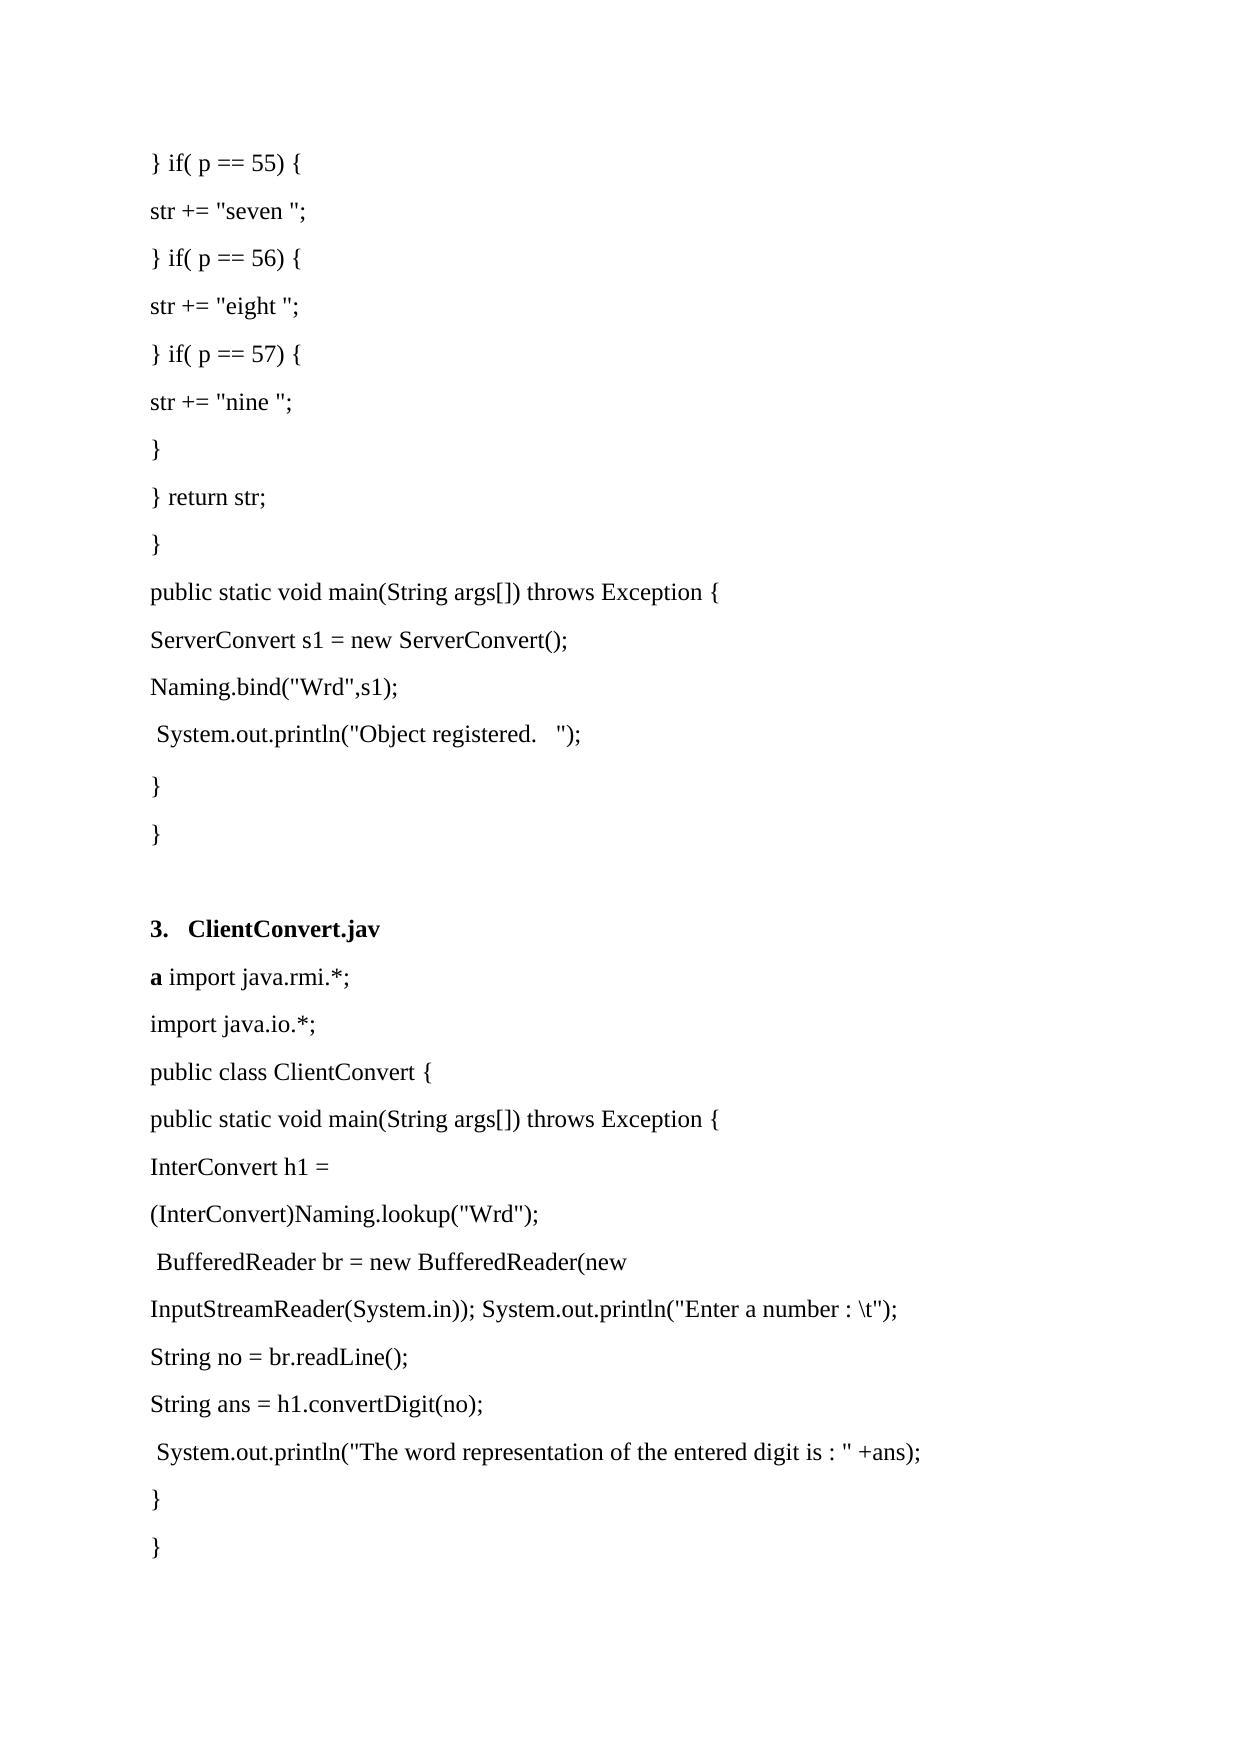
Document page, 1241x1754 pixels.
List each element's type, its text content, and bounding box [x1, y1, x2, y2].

text System.out.println("The word representation of the entered digit is : " +ans); [156, 1437, 1136, 1466]
text } return str; [150, 482, 1136, 511]
text System.out.println("Object registered. "); [156, 719, 1136, 748]
text } [150, 771, 1136, 800]
text } if( p == 55) { [150, 148, 1136, 177]
text public static void main(String args[]) throws Exception { ServerConvert s1 = new ServerConvert(); Naming.bind("Wrd",s1); [150, 577, 723, 701]
text } [150, 1532, 1136, 1561]
text } if( p == 56) { [150, 243, 1136, 272]
text } [150, 819, 1136, 848]
list ClientConvert.java import java.rmi.*; import java.io.*; [150, 914, 392, 1038]
text } if( p == 57) { [150, 339, 1136, 367]
text public static void main(String args[]) throws Exception { InterConvert h1 = (InterConvert)Naming.lookup("Wrd"); [150, 1104, 724, 1228]
text } [150, 1484, 1136, 1513]
text BufferedReader br = new BufferedReader(new InputStreamReader(System.in)); System.out.println("Enter a number : \t"); [150, 1247, 958, 1323]
text } [150, 434, 1136, 463]
text String ans = h1.convertDigit(no); [150, 1389, 1136, 1418]
text String no = br.readLine(); [150, 1342, 1136, 1370]
text public class ClientConvert { [150, 1057, 1136, 1086]
text str += "eight "; [150, 291, 1136, 320]
text str += "seven "; [150, 196, 1136, 224]
text str += "nine "; [150, 387, 1136, 415]
text } [150, 529, 1136, 558]
